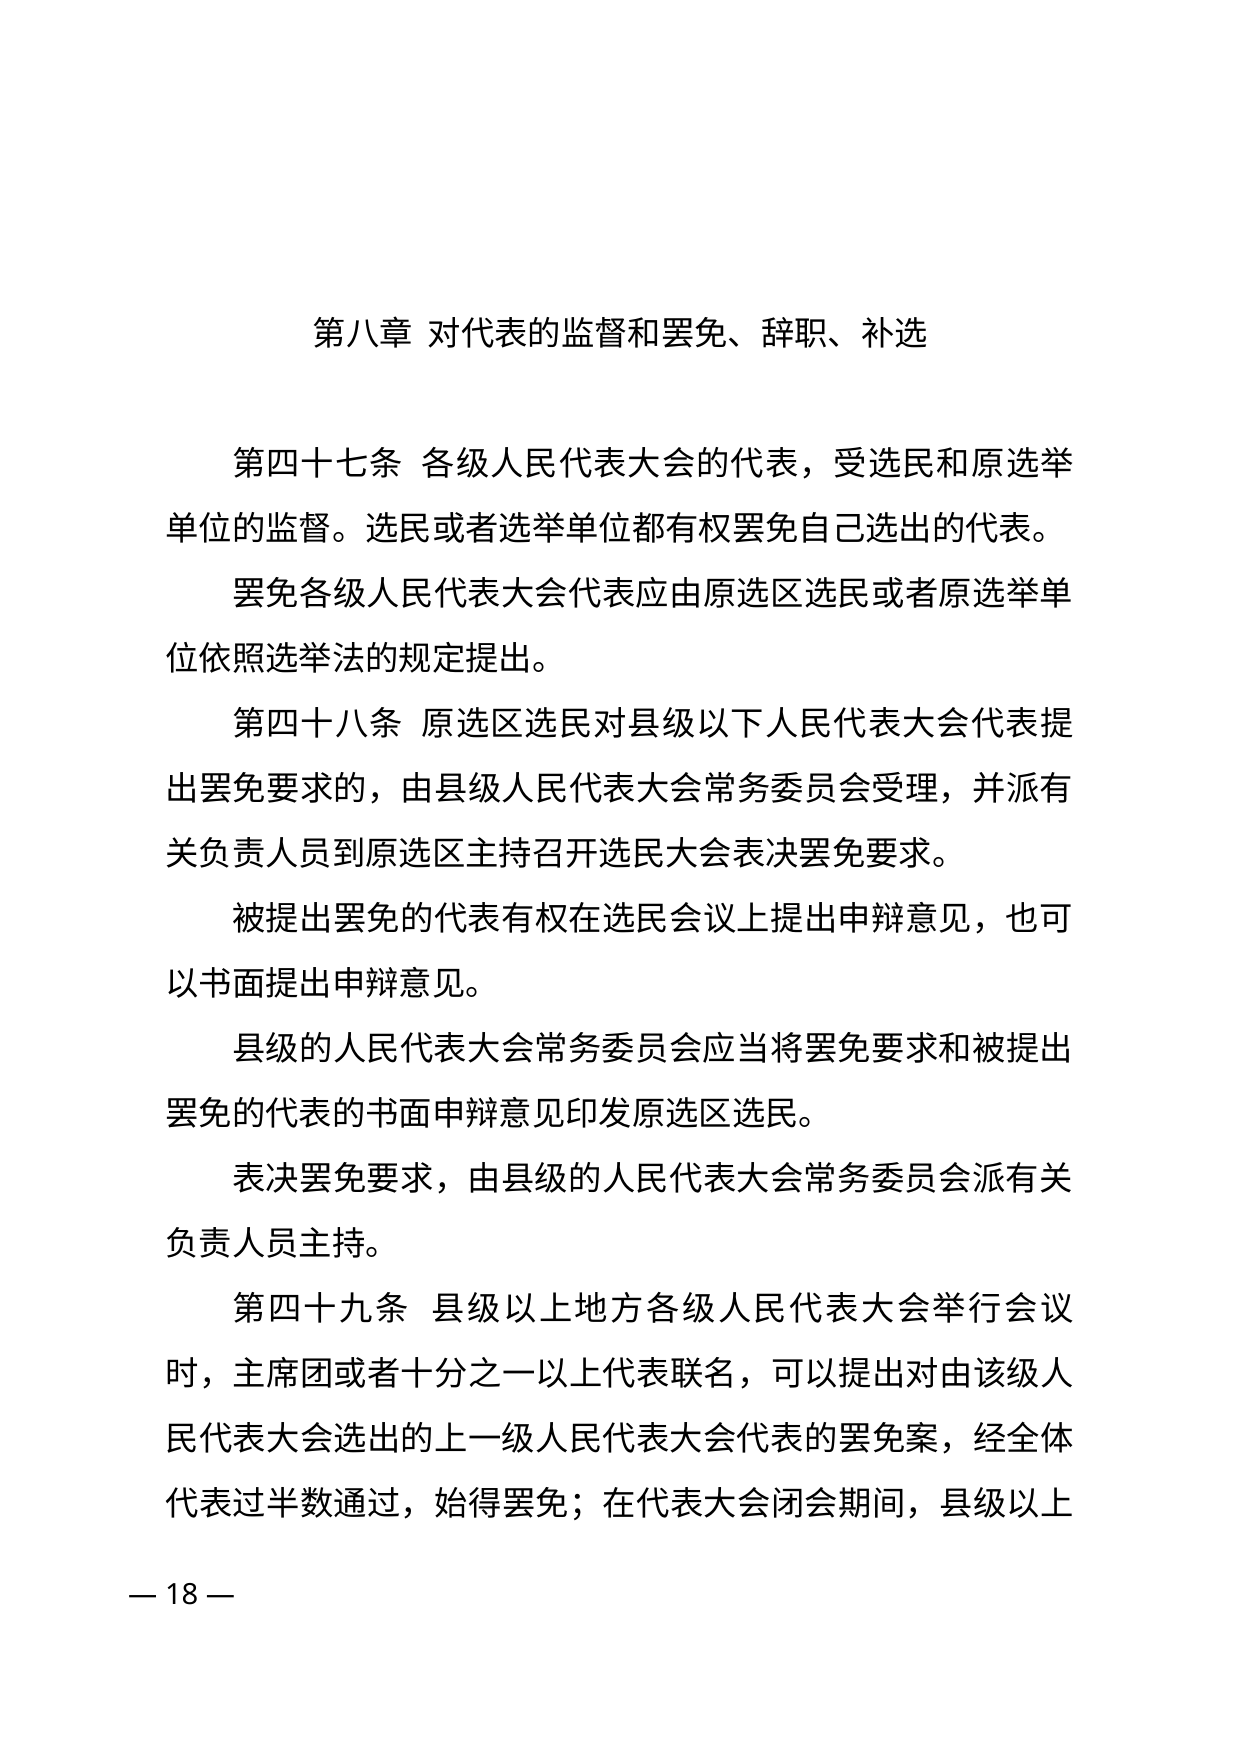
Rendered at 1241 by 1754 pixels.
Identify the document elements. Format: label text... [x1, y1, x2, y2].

text 第四十七条 各级人民代表大会的代表，受选民和原选举单位的监督。选民或者选举单位都有权罢免自己选出的代表。 [165, 428, 1075, 558]
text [165, 1273, 1075, 1533]
text 县级的人民代表大会常务委员会应当将罢免要求和被提出罢免的代表的书面申辩意见印发原选区选民。 [165, 1013, 1075, 1143]
text 被提出罢免的代表有权在选民会议上提出申辩意见，也可以书面提出申辩意见。 [165, 883, 1075, 1013]
text 罢免各级人民代表大会代表应由原选区选民或者原选举单位依照选举法的规定提出。 [165, 558, 1075, 688]
text 第八章 对代表的监督和罢免、辞职、补选 [165, 298, 1075, 363]
text 第四十八条 原选区选民对县级以下人民代表大会代表提出罢免要求的，由县级人民代表大会常务委员会受理，并派有关负责人员到原选区主持召开选民大会表决罢免要求。 [165, 688, 1075, 883]
text 表决罢免要求，由县级的人民代表大会常务委员会派有关负责人员主持。 [165, 1143, 1075, 1273]
